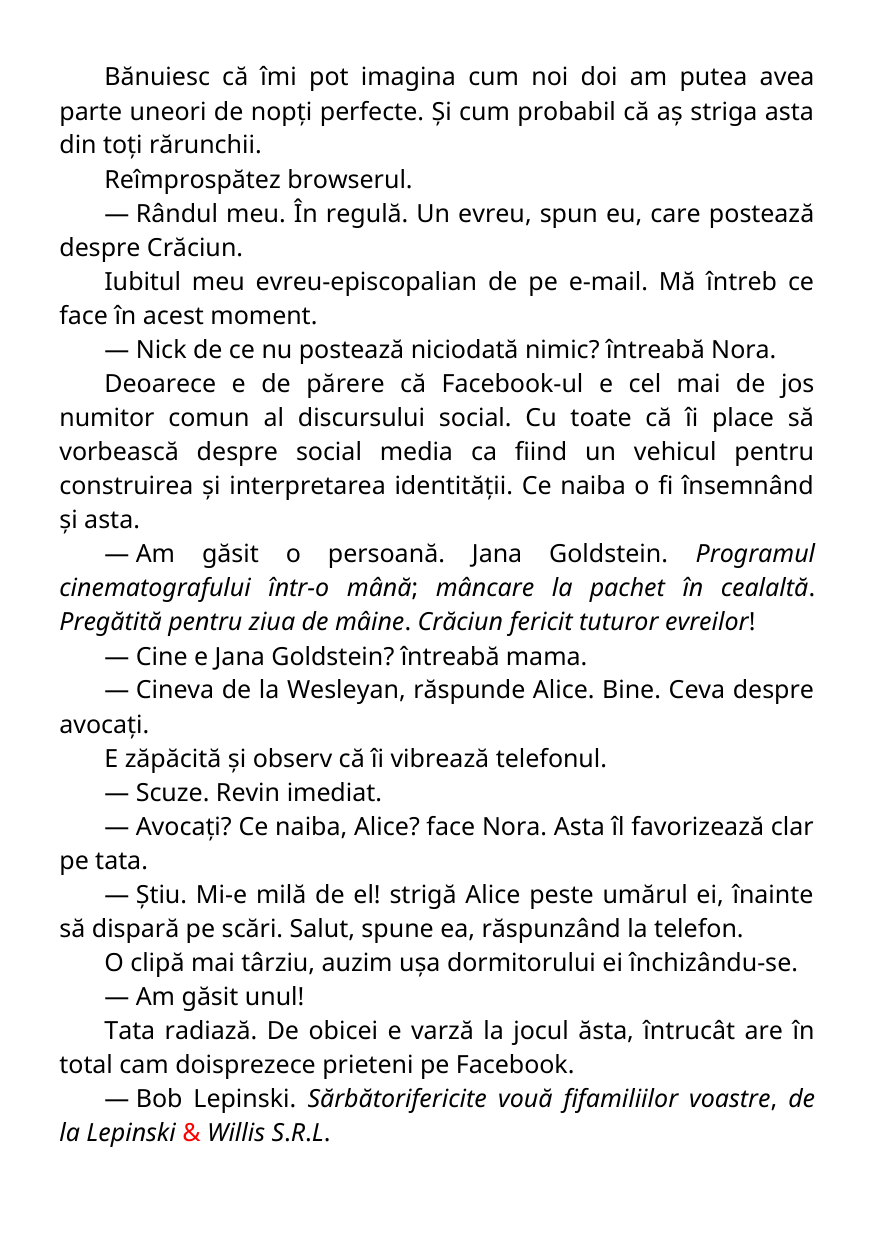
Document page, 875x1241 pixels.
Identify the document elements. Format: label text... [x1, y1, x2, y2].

text — Rândul meu. În regulă. Un evreu, spun eu, care postează despre Crăciun. [59, 195, 815, 263]
text O clipă mai târziu, auzim uşa dormitorului ei închizându-se. [59, 945, 815, 979]
text Deoarece e de părere că Facebook-ul e cel mai de jos numitor comun al discursului social. Cu toate că îi place să vorbească despre social media ca fiind un vehicul pentru construirea şi interpretarea identităţii. Ce naiba o fi însemnând şi asta. [59, 366, 815, 536]
text Iubitul meu evreu-episcopalian de pe e-mail. Mă întreb ce face în acest moment. [59, 263, 815, 332]
text Reîmprospătez browserul. [59, 161, 815, 195]
text — Scuze. Revin imediat. [59, 774, 815, 808]
text — Nick de ce nu postează niciodată nimic? întreabă Nora. [59, 332, 815, 366]
text — Cineva de la Wesleyan, răspunde Alice. Bine. Ceva despre avocaţi. [59, 672, 815, 740]
text — Bob Lepinski. Sărbătorifericite vouă fifamiliilor voastre, de la Lepinski & Willis S.R.L. [59, 1081, 815, 1149]
text Bănuiesc că îmi pot imagina cum noi doi am putea avea parte uneori de nopţi perfecte. Şi cum probabil că aş striga asta din toţi rărunchii. [59, 59, 815, 161]
text — Cine e Jana Goldstein? întreabă mama. [59, 638, 815, 672]
text — Am găsit o persoană. Jana Goldstein. Programul cinematografului într-o mână; mâncare la pachet în cealaltă. Pregătită pentru ziua de mâine. Crăciun fericit tuturor evreilor! [59, 536, 815, 638]
text — Avocaţi? Ce naiba, Alice? face Nora. Asta îl favorizează clar pe tata. [59, 808, 815, 877]
text — Ştiu. Mi-e milă de el! strigă Alice peste umărul ei, înainte să dispară pe scări. Salut, spune ea, răspunzând la telefon. [59, 877, 815, 945]
text E zăpăcită şi observ că îi vibrează telefonul. [59, 740, 815, 774]
text — Am găsit unul! [59, 979, 815, 1013]
text Tata radiază. De obicei e varză la jocul ăsta, întrucât are în total cam doisprezece prieteni pe Facebook. [59, 1013, 815, 1081]
